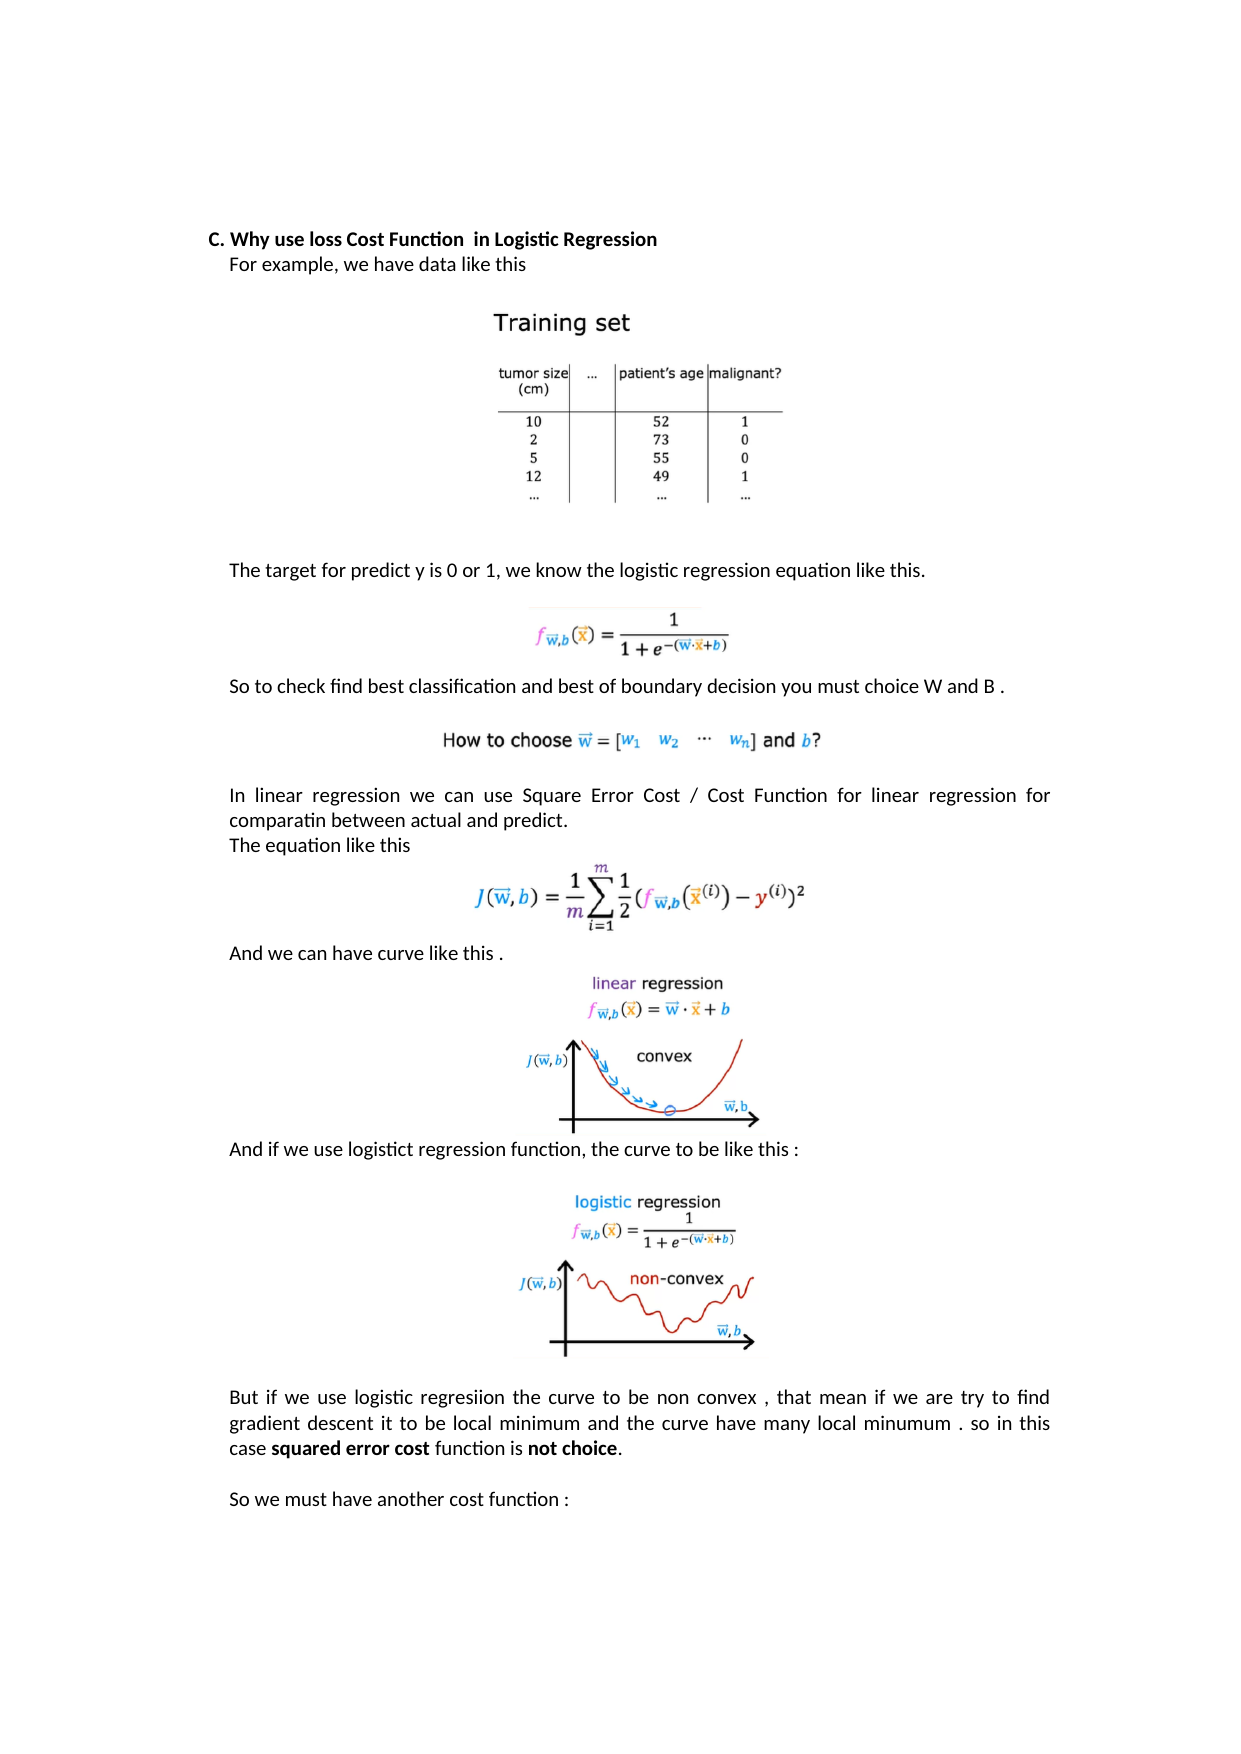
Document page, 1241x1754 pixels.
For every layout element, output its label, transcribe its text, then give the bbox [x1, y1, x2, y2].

list Why use loss Cost Function in Logistic Regression [208, 226, 1053, 252]
list In linear regression we can use Square Error Cost / Cost Function for linear regression for comparatin between actual and predict. [229, 782, 1053, 833]
picture [528, 607, 754, 674]
list But if we use logistic regresiion the curve to be non convex , that mean if we are try to find gradient descent it to be local minimum and the curve have many local minumum . so in this case squared error cost function is not choice. [229, 1384, 1053, 1461]
list So we must have another cost function : [229, 1486, 1053, 1512]
picture [475, 302, 807, 532]
list So to check find best classification and best of boundary decision you must choice W and B . [229, 673, 1053, 698]
picture [439, 723, 843, 757]
list And we can have curve like this . [229, 940, 1053, 965]
picture [513, 1186, 769, 1359]
list The target for predict y is 0 or 1, we know the logistic regression equation like this. [229, 557, 1053, 582]
picture [459, 858, 823, 940]
list The equation like this [229, 833, 1053, 858]
picture [515, 965, 767, 1136]
list And if we use logistict regression function, the curve to be like this : [229, 1136, 1053, 1161]
list For example, we have data like this [229, 252, 1053, 277]
